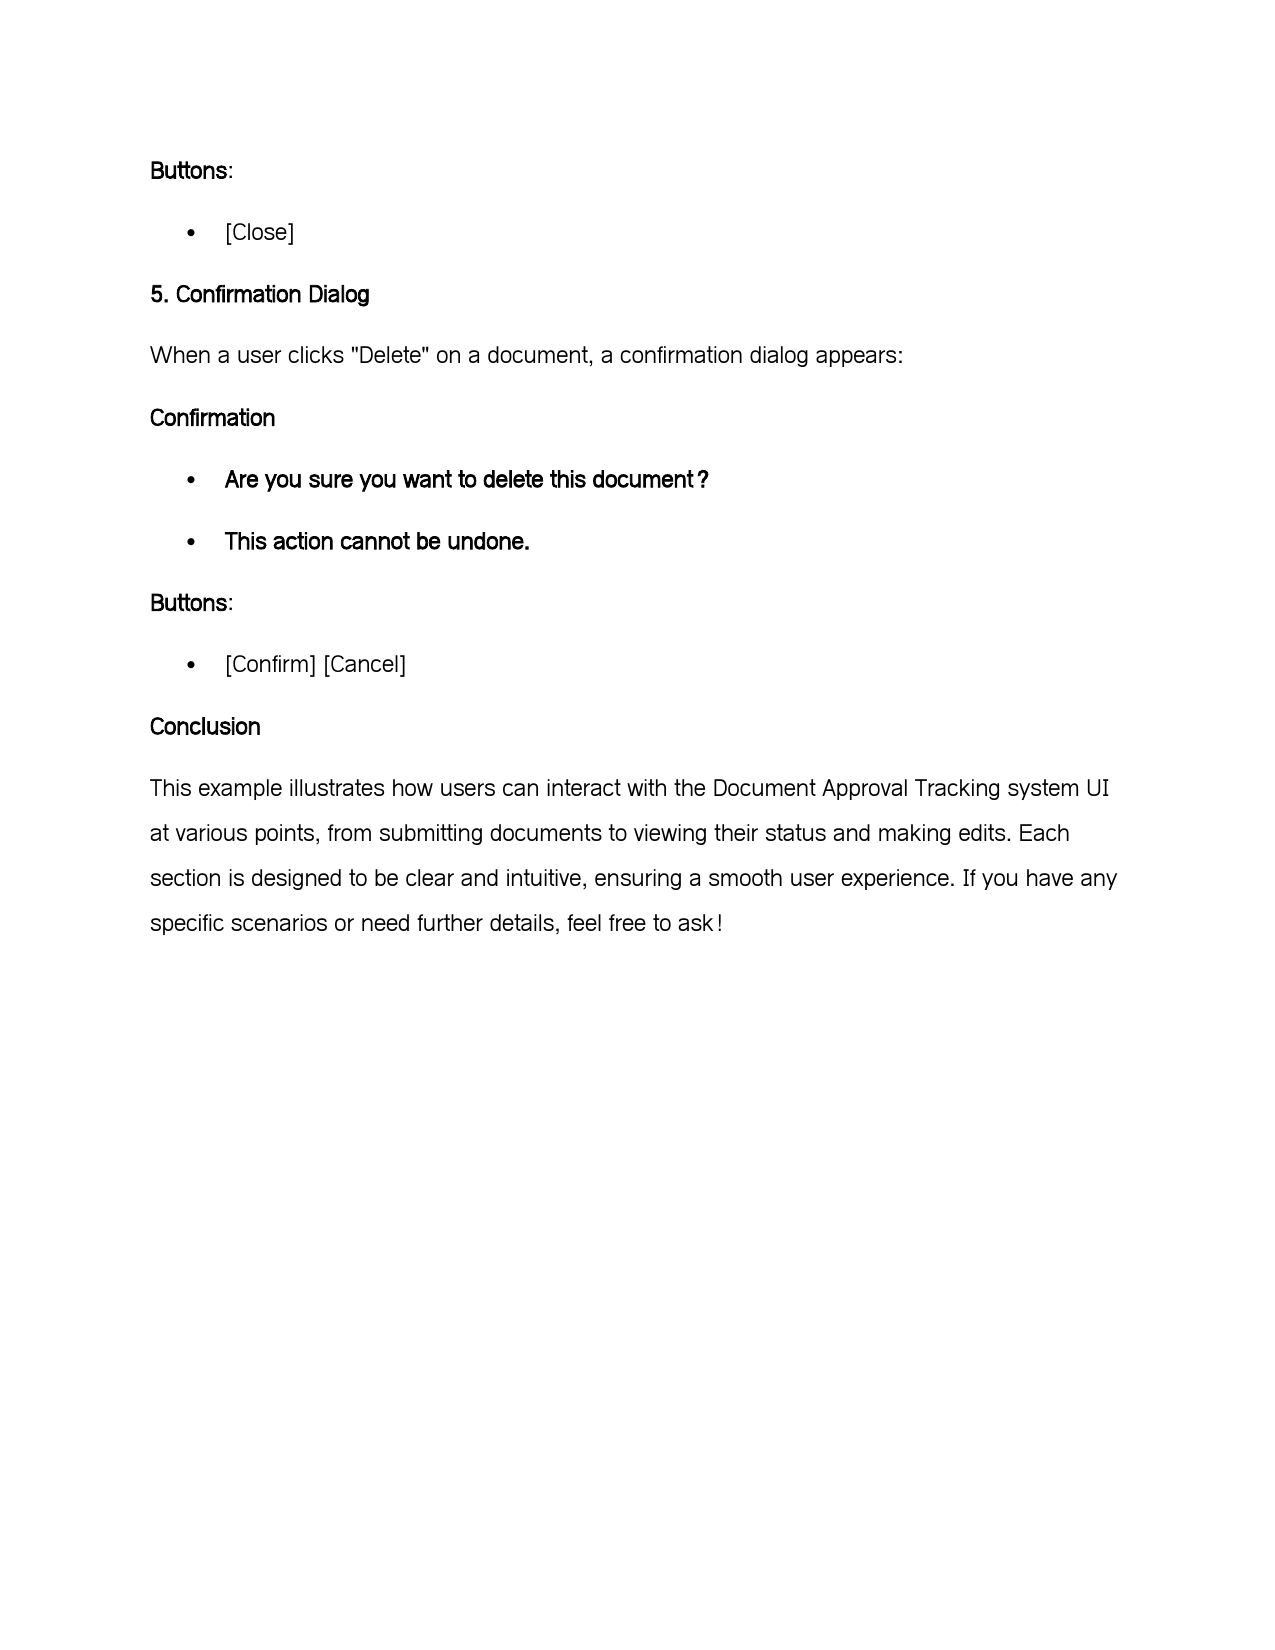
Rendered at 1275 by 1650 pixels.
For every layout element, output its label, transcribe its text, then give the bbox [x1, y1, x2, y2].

text Confirmation [150, 397, 1125, 439]
text Conclusion [150, 706, 1125, 748]
text This example illustrates how users can interact with the Document Approval Tracking system UI at various points, from submitting documents to viewing their status and making edits. Each section is designed to be clear and intuitive, ensuring a smooth user experience. If you have any specific scenarios or need further details, feel free to ask! [150, 768, 1125, 945]
list Are you sure you want to delete this document? [187, 459, 1125, 501]
text 5. Confirmation Dialog [150, 273, 1125, 315]
list This action cannot be undone. [187, 521, 1125, 562]
list [Confirm] [Cancel] [187, 644, 1125, 686]
text When a user clicks "Delete" on a document, a confirmation dialog appears: [150, 335, 1125, 377]
text Buttons: [150, 582, 1125, 624]
list [Close] [187, 212, 1125, 253]
text Buttons: [150, 150, 1125, 192]
